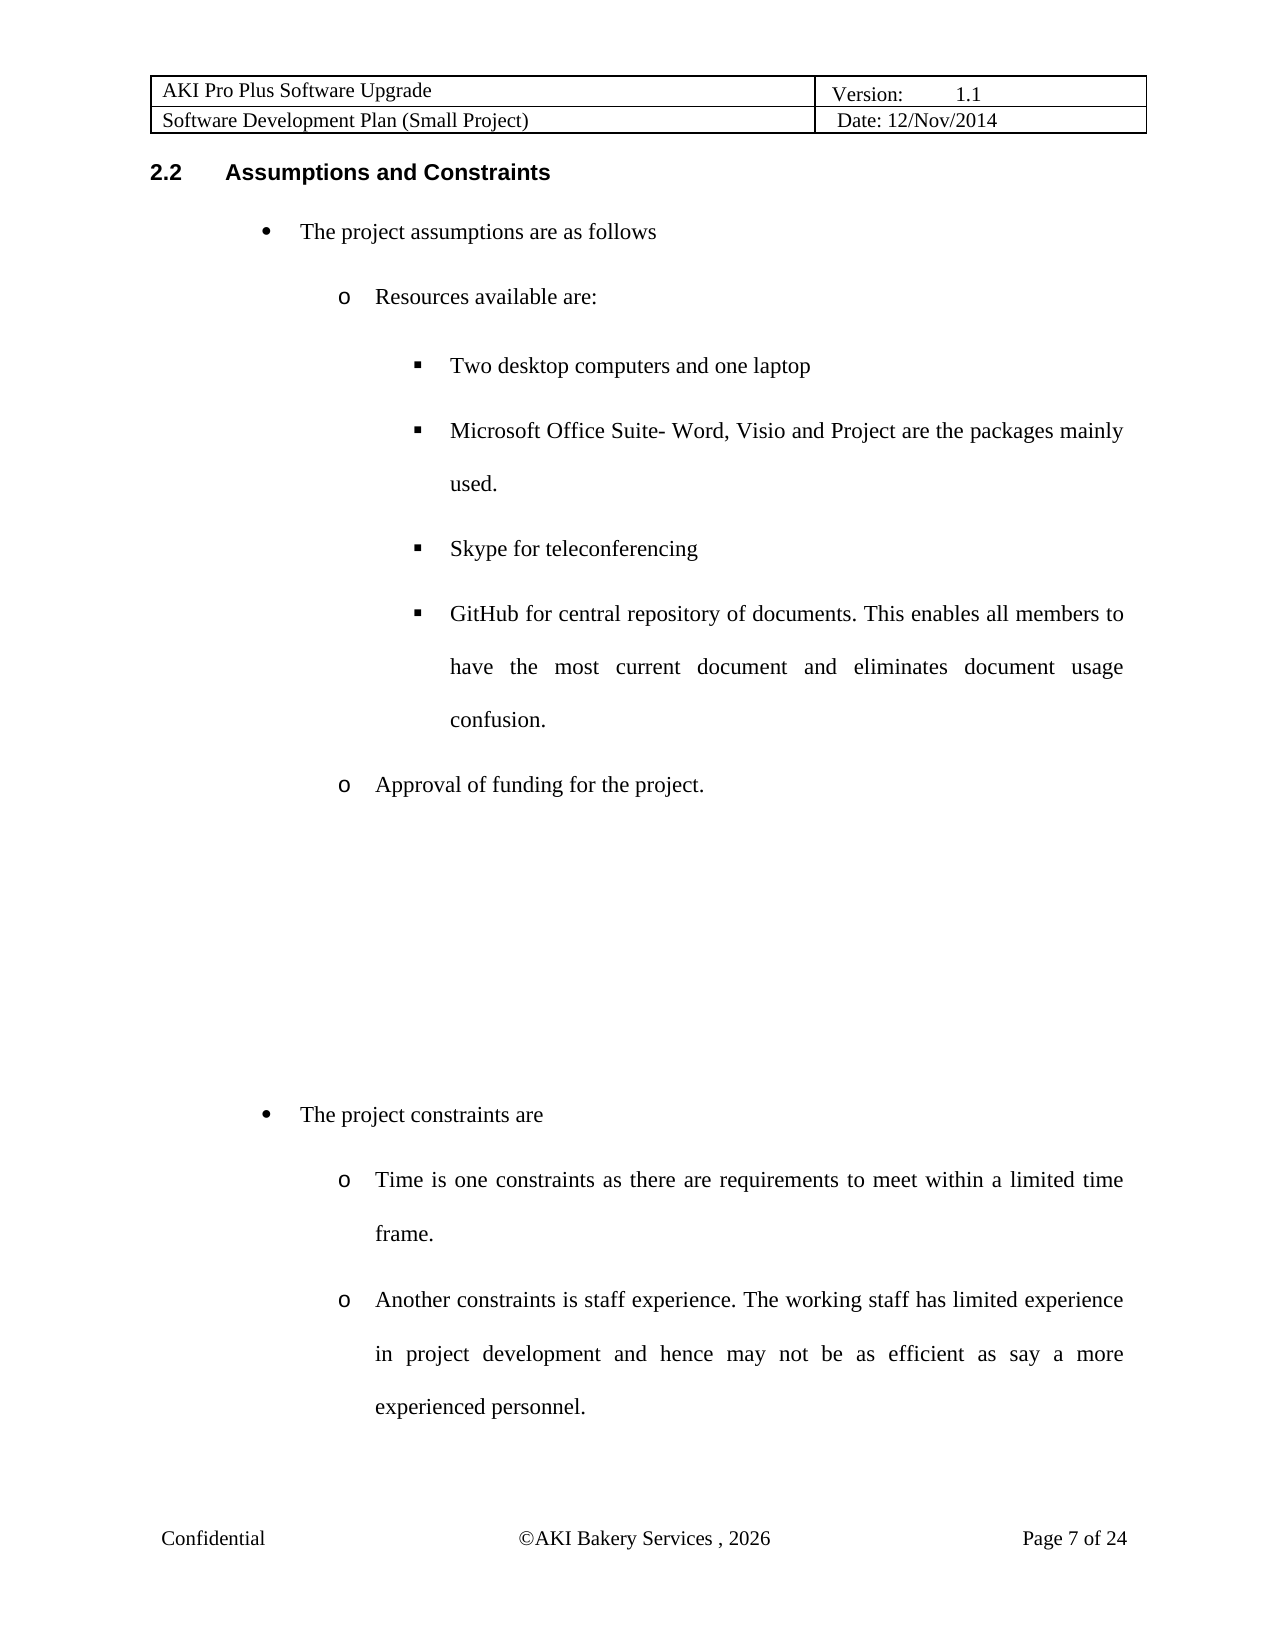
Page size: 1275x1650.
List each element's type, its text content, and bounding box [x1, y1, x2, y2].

list Resources available are: [337, 283, 1125, 311]
list The project constraints are [262, 1101, 1125, 1127]
list Microsoft Office Suite- Word, Visio and Project are the packages mainly used. [412, 417, 1125, 496]
list Time is one constraints as there are requirements to meet within a limited time frame. [337, 1166, 1125, 1247]
list Two desktop computers and one laptop [412, 352, 1125, 378]
list Approval of funding for the project. [337, 771, 1125, 799]
list GitHub for central repository of documents. This enables all members to have the most current document and eliminates document usage confusion. [412, 600, 1125, 732]
list Another constraints is staff experience. The working staff has limited experience in project development and hence may not be as efficient as say a more experienced personnel. [337, 1286, 1125, 1419]
list Skype for teleconferencing [412, 535, 1125, 561]
list The project assumptions are as follows [262, 218, 1125, 244]
subtitle Assumptions and Constraints [150, 159, 1125, 185]
